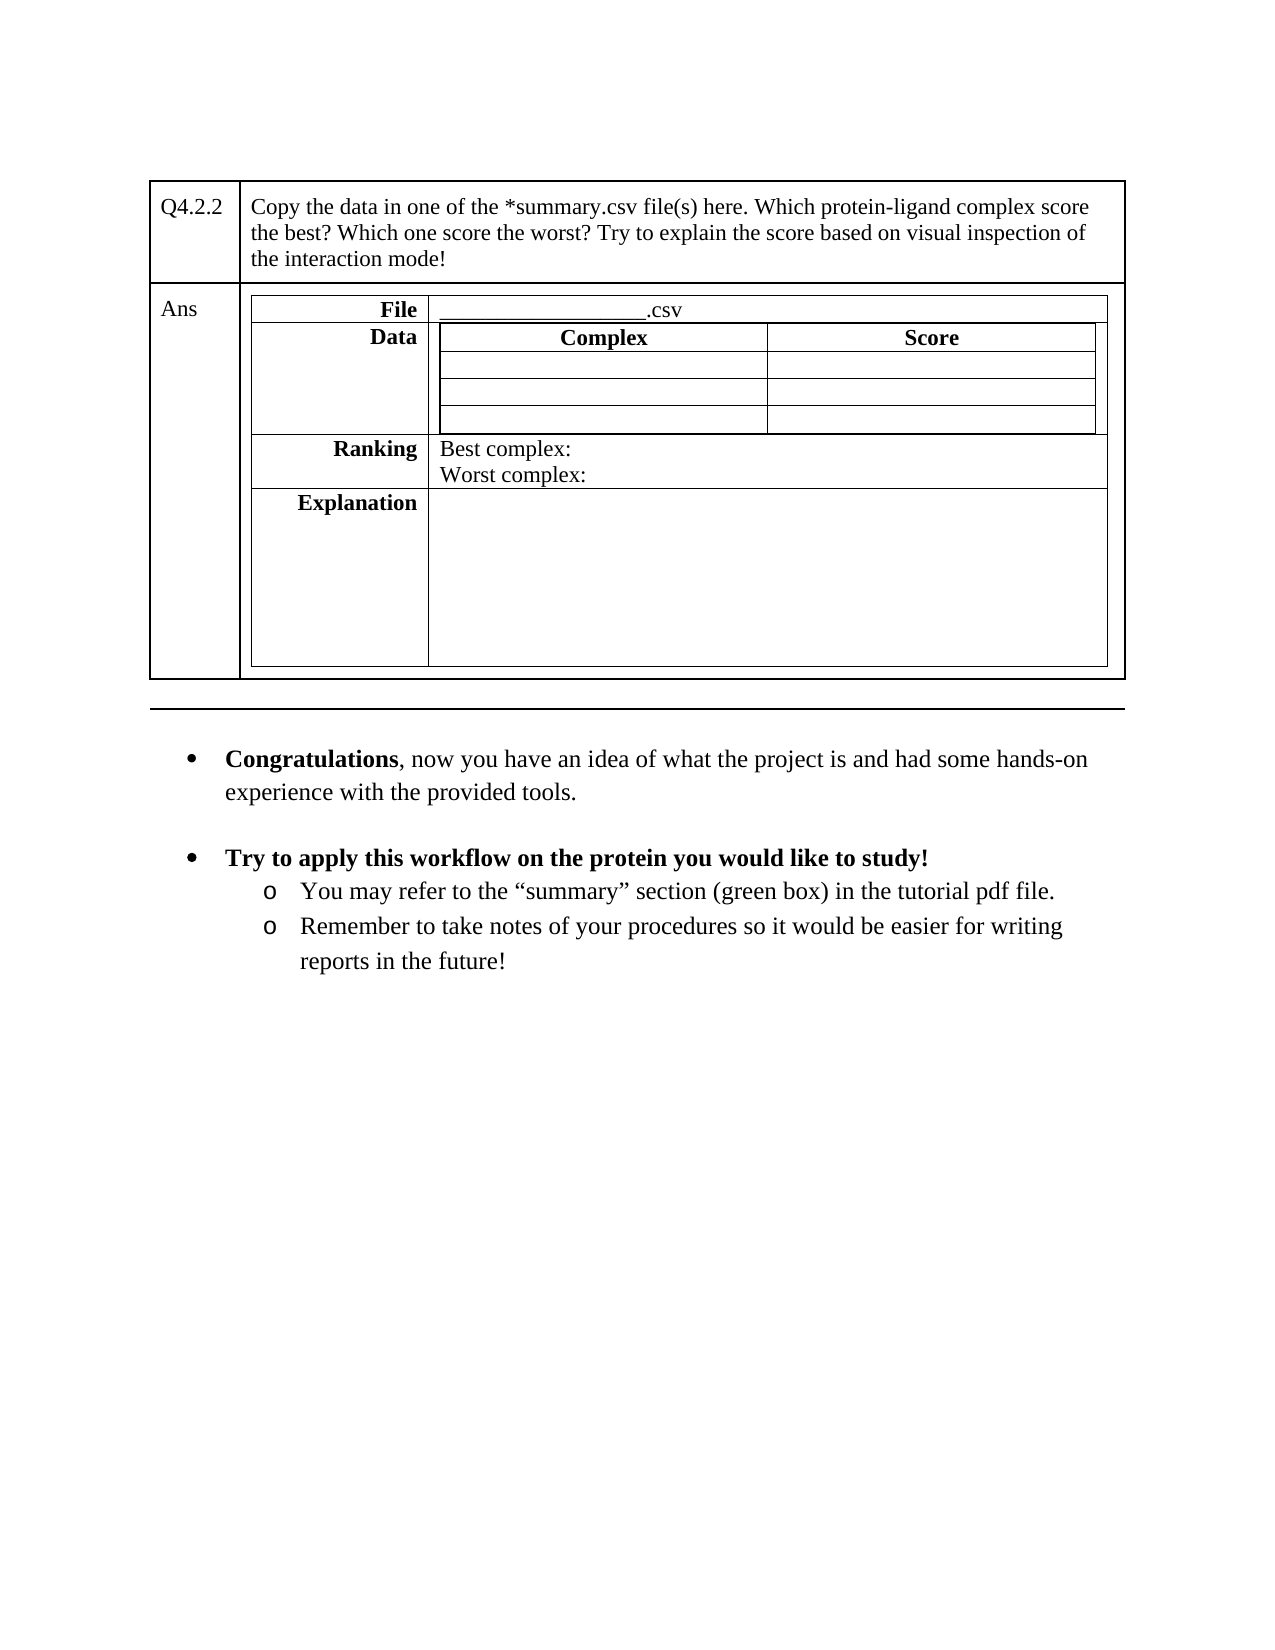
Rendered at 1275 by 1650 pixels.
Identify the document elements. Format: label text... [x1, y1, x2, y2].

list Remember to take notes of your procedures so it would be easier for writing reports in the future! [262, 911, 1125, 975]
table_cell [241, 284, 1124, 678]
list You may refer to the “summary” section (green box) in the tutorial pdf file. [262, 876, 1125, 907]
list Congratulations, now you have an idea of what the project is and had some hands-on experience with the provided tools. [187, 744, 1125, 806]
table_header Copy the data in one of the *summary.csv file(s) here. Which protein-ligand complex score the best? Which one score the worst? Try to explain the score based on visual inspection of the interaction mode! [241, 182, 1124, 282]
table_cell Ans [151, 284, 239, 678]
list Try to apply this workflow on the protein you would like to study! [187, 843, 1125, 872]
table_header Q4.2.2 [151, 182, 239, 282]
